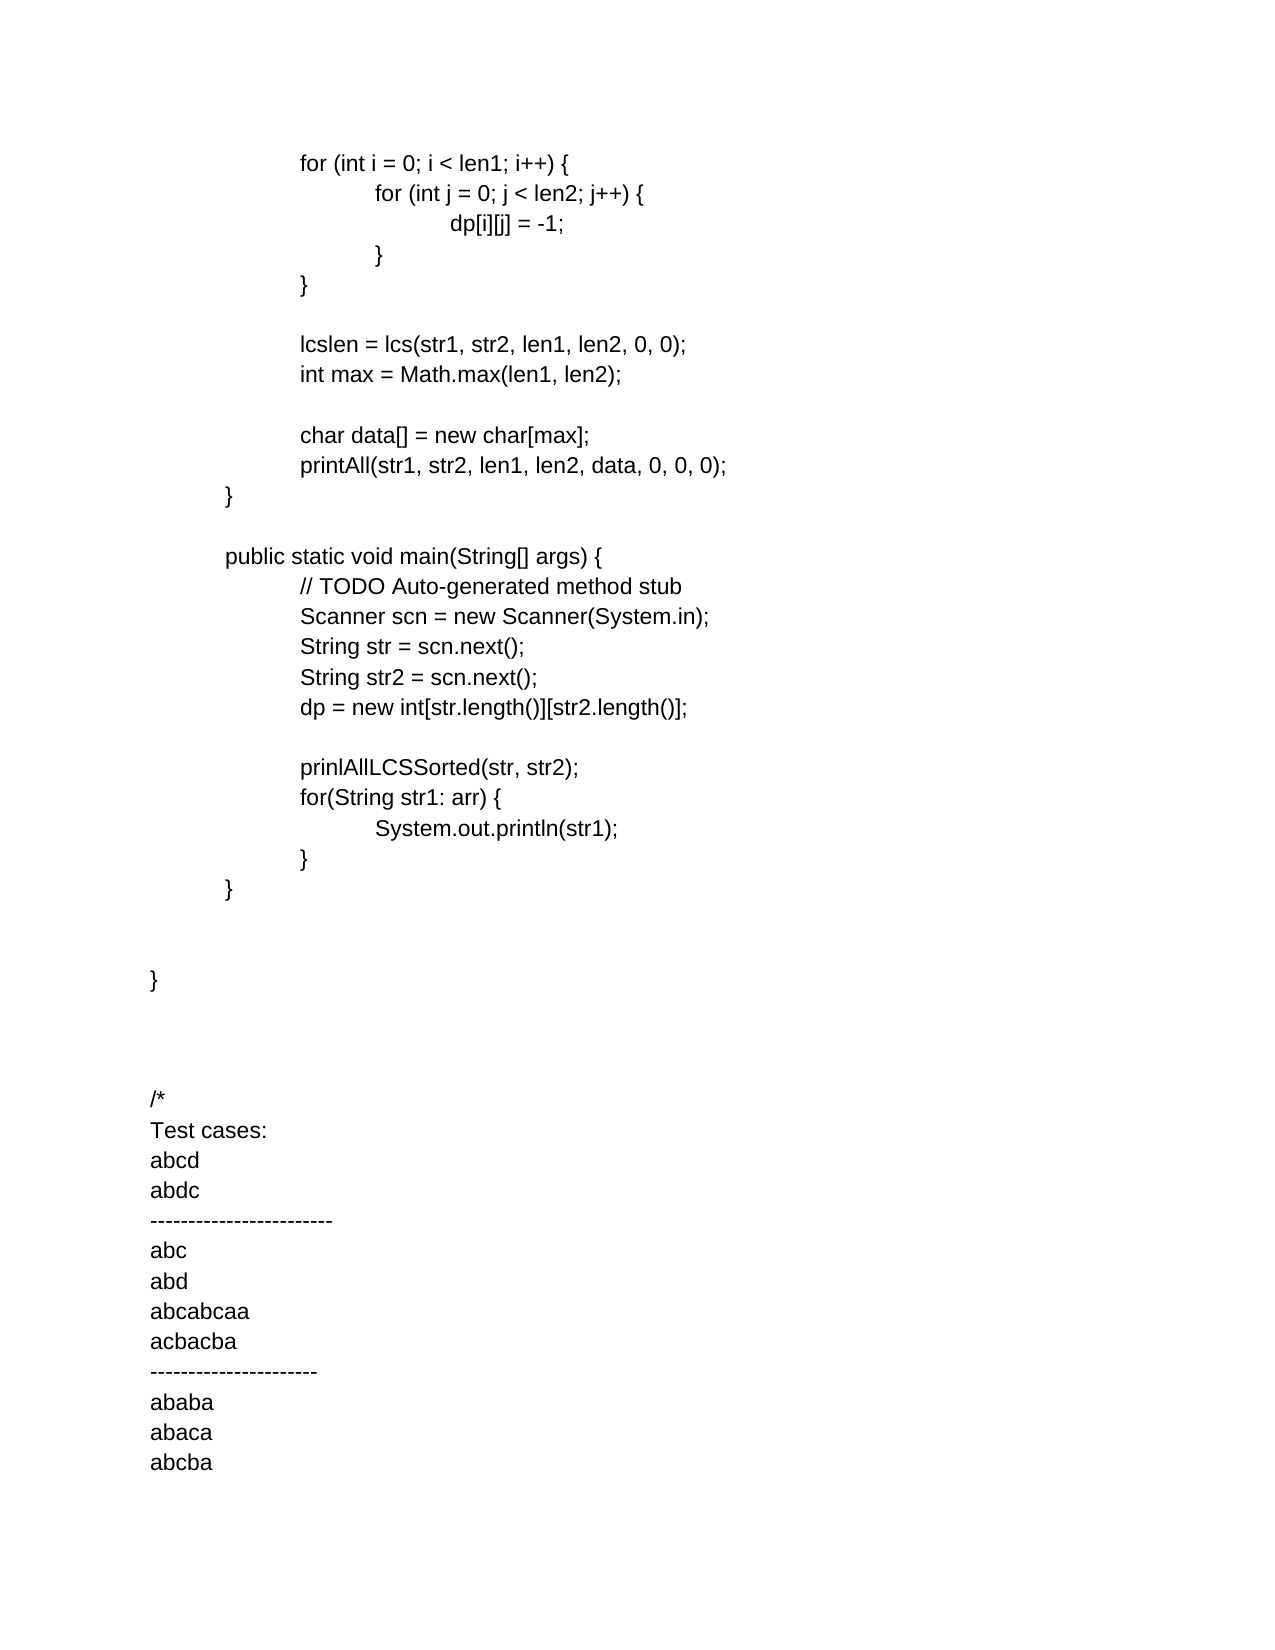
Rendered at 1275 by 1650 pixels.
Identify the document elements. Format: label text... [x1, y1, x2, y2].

text } [150, 271, 1125, 297]
text dp[i][j] = -1; [150, 210, 1125, 237]
text for (int j = 0; j < len2; j++) { [150, 180, 1125, 207]
text abcba [150, 1449, 1125, 1475]
text for(String str1: arr) { [150, 784, 1125, 811]
text Test cases: [150, 1117, 1125, 1143]
text abd [150, 1268, 1125, 1294]
text /* [150, 1086, 1125, 1113]
text String str = scn.next(); [150, 633, 1125, 660]
text public static void main(String[] args) { [150, 543, 1125, 569]
text // TODO Auto-generated method stub [150, 573, 1125, 599]
text abcd [150, 1147, 1125, 1173]
text dp = new int[str.length()][str2.length()]; [150, 694, 1125, 720]
text } [150, 241, 1125, 267]
text } [150, 845, 1125, 871]
text acbacba [150, 1328, 1125, 1354]
text abcabcaa [150, 1298, 1125, 1324]
text } [150, 482, 1125, 509]
text lcslen = lcs(str1, str2, len1, len2, 0, 0); [150, 331, 1125, 358]
text char data[] = new char[max]; [150, 422, 1125, 448]
text ababa [150, 1388, 1125, 1415]
text ---------------------- [150, 1358, 1125, 1385]
text ------------------------ [150, 1207, 1125, 1234]
text System.out.println(str1); [150, 814, 1125, 841]
text Scanner scn = new Scanner(System.in); [150, 603, 1125, 629]
text for (int i = 0; i < len1; i++) { [150, 150, 1125, 176]
text } [150, 875, 1125, 901]
text int max = Math.max(len1, len2); [150, 361, 1125, 388]
text } [150, 966, 1125, 992]
text abdc [150, 1177, 1125, 1203]
text printAll(str1, str2, len1, len2, data, 0, 0, 0); [150, 452, 1125, 478]
text prinlAllLCSSorted(str, str2); [150, 754, 1125, 781]
text String str2 = scn.next(); [150, 663, 1125, 690]
text abc [150, 1237, 1125, 1264]
text abaca [150, 1419, 1125, 1445]
